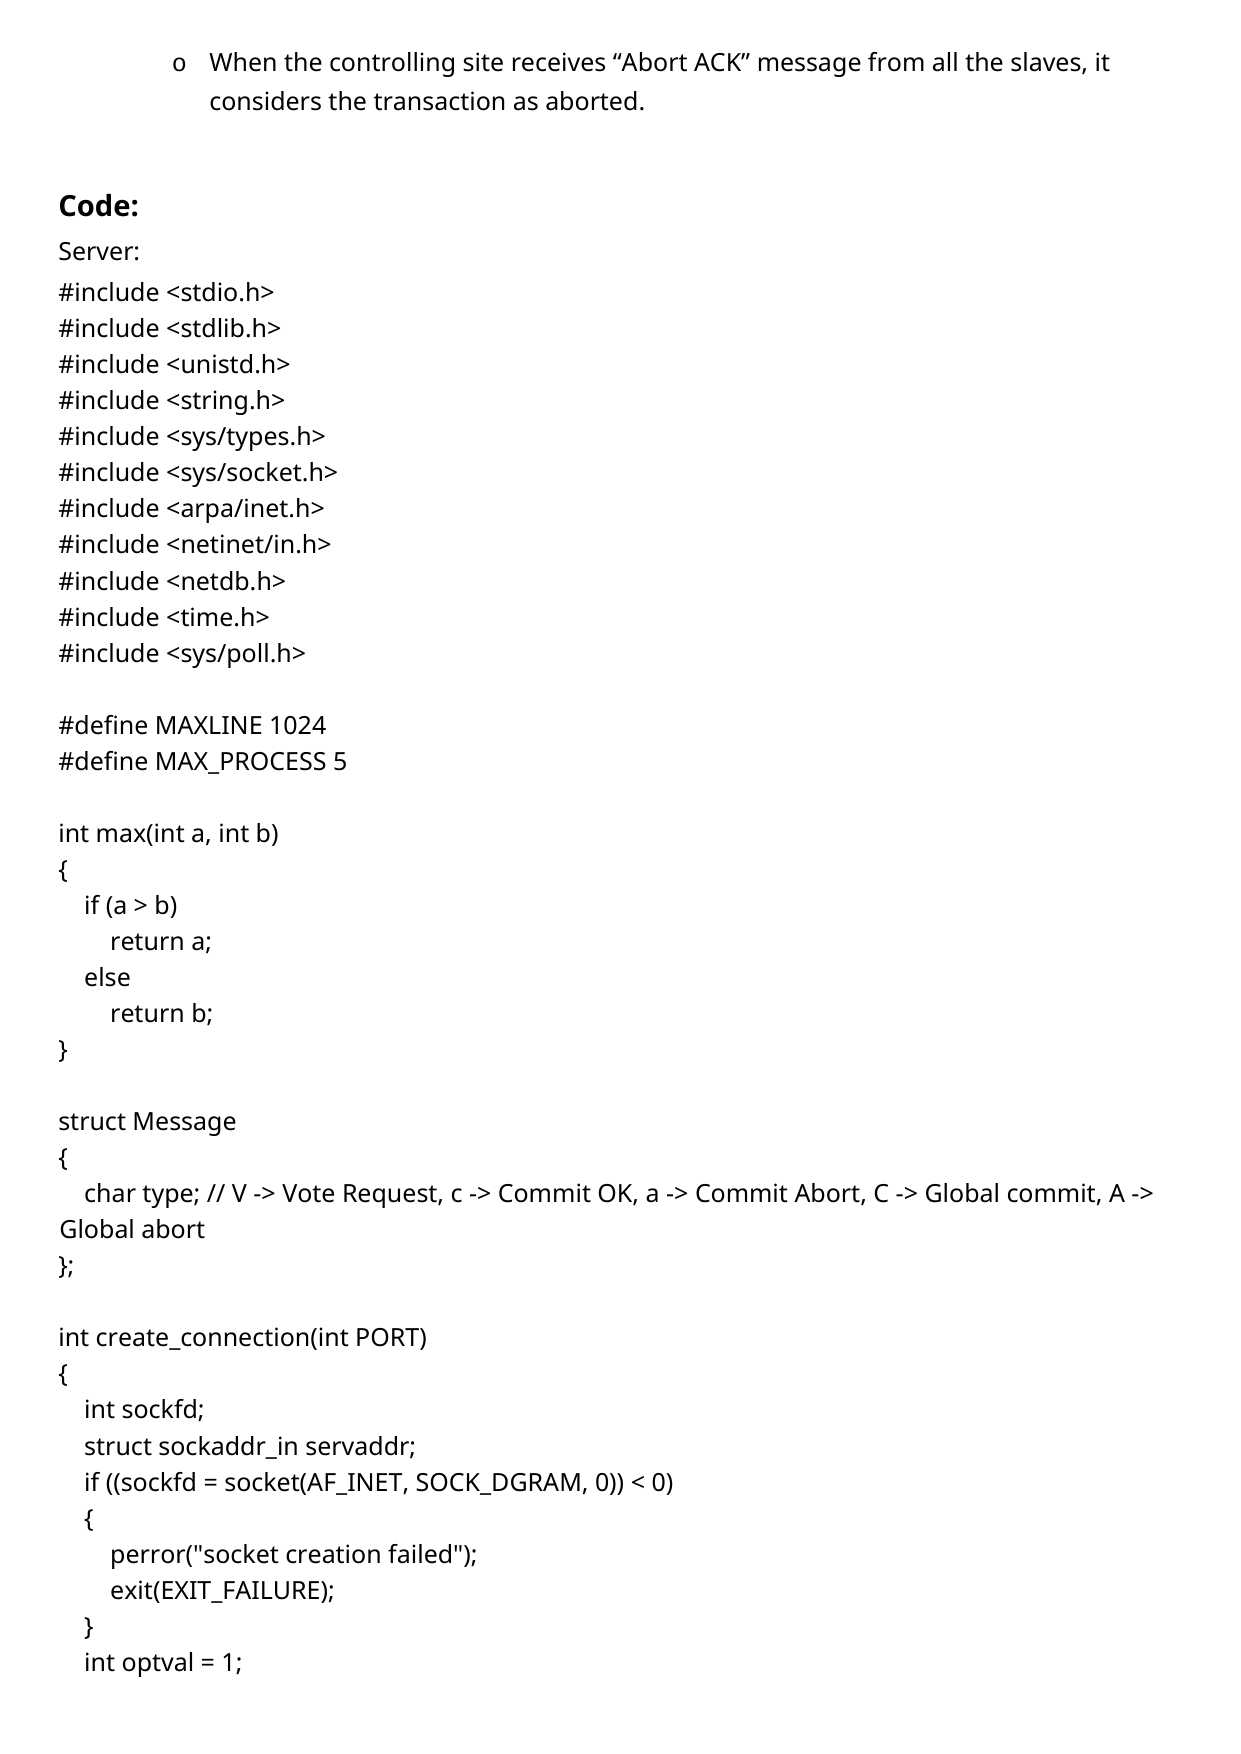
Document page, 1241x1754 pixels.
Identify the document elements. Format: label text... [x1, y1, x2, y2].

text int sockfd; [58, 1392, 1181, 1426]
text #include <time.h> [58, 599, 1181, 633]
text int max(int a, int b) [58, 815, 1181, 849]
text Code: [58, 186, 1181, 225]
text return a; [58, 923, 1181, 958]
list When the controlling site receives “Abort ACK” message from all the slaves, it considers the transaction as aborted. [172, 44, 1181, 118]
text struct Message [58, 1104, 1181, 1138]
text int optval = 1; [58, 1644, 1181, 1678]
text } [58, 1032, 1181, 1066]
text if (a > b) [58, 887, 1181, 922]
text { [58, 1356, 1181, 1390]
text #include <netinet/in.h> [58, 527, 1181, 561]
text Server: [58, 233, 1181, 267]
text #include <sys/poll.h> [58, 635, 1181, 669]
text { [58, 1500, 1181, 1534]
text else [58, 959, 1181, 994]
text #include <stdio.h> [58, 275, 1181, 309]
text int create_connection(int PORT) [58, 1320, 1181, 1354]
text #include <stdlib.h> [58, 311, 1181, 345]
text #include <string.h> [58, 383, 1181, 417]
text #include <sys/socket.h> [58, 455, 1181, 489]
text #define MAXLINE 1024 [58, 707, 1181, 741]
text #include <sys/types.h> [58, 419, 1181, 453]
text char type; // V -> Vote Request, c -> Commit OK, a -> Commit Abort, C -> Global commit, A -> Global abort [58, 1176, 1181, 1246]
text #include <unistd.h> [58, 347, 1181, 381]
text perror("socket creation failed"); [58, 1536, 1181, 1570]
text struct sockaddr_in servaddr; [58, 1428, 1181, 1462]
text { [58, 851, 1181, 886]
text }; [58, 1248, 1181, 1282]
text #define MAX_PROCESS 5 [58, 743, 1181, 777]
text { [58, 1140, 1181, 1174]
text exit(EXIT_FAILURE); [58, 1572, 1181, 1606]
text #include <netdb.h> [58, 563, 1181, 597]
text #include <arpa/inet.h> [58, 491, 1181, 525]
text } [58, 1608, 1181, 1642]
text return b; [58, 996, 1181, 1030]
text if ((sockfd = socket(AF_INET, SOCK_DGRAM, 0)) < 0) [58, 1464, 1181, 1498]
